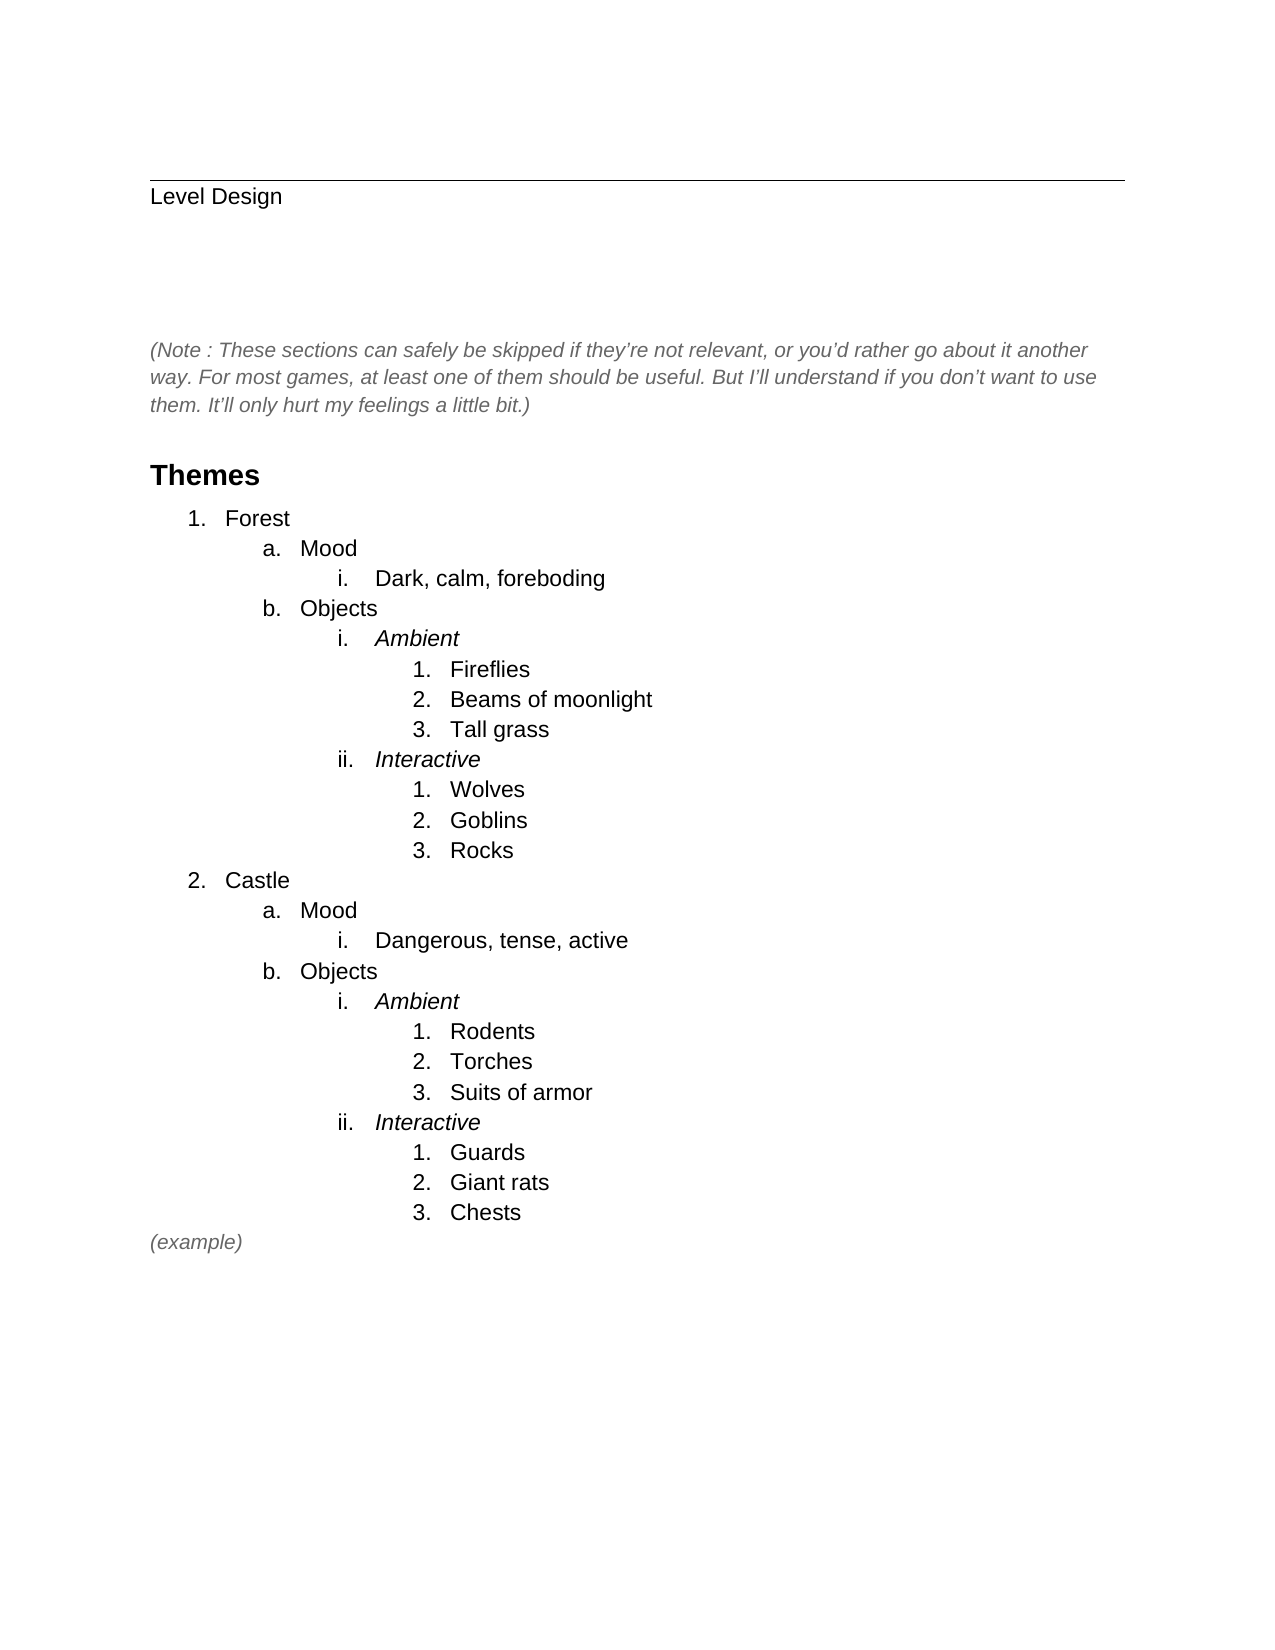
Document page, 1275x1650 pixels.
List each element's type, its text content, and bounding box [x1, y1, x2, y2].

list Castle [187, 867, 1125, 893]
list Rocks [412, 837, 1125, 863]
list Interactive [337, 746, 1125, 773]
list Beams of moonlight [412, 686, 1125, 712]
text (Note : These sections can safely be skipped if they’re not relevant, or you’d rather go about it another way. For most games, at least one of them should be useful. But I’ll understand if you don’t want to use them. It’ll only hurt my feelings a little bit.) [150, 338, 1125, 417]
list Tall grass [412, 716, 1125, 742]
list Rodents [412, 1018, 1125, 1044]
text (example) [150, 1229, 1125, 1253]
list Suits of armor [412, 1078, 1125, 1105]
list Mood [262, 897, 1125, 924]
list Ambient [337, 625, 1125, 652]
list Dark, calm, foreboding [337, 565, 1125, 591]
list Objects [262, 595, 1125, 622]
list Wolves [412, 776, 1125, 803]
list Fireflies [412, 656, 1125, 682]
list Interactive [337, 1109, 1125, 1135]
list Objects [262, 958, 1125, 984]
list Ambient [337, 988, 1125, 1014]
list Goblins [412, 807, 1125, 833]
list Giant rats [412, 1169, 1125, 1196]
list Forest [187, 504, 1125, 531]
subtitle Themes [150, 458, 1125, 491]
list Chests [412, 1199, 1125, 1226]
list Torches [412, 1048, 1125, 1075]
list Mood [262, 535, 1125, 561]
list Guards [412, 1139, 1125, 1165]
list Dangerous, tense, active [337, 927, 1125, 954]
text Level Design [150, 181, 1125, 210]
